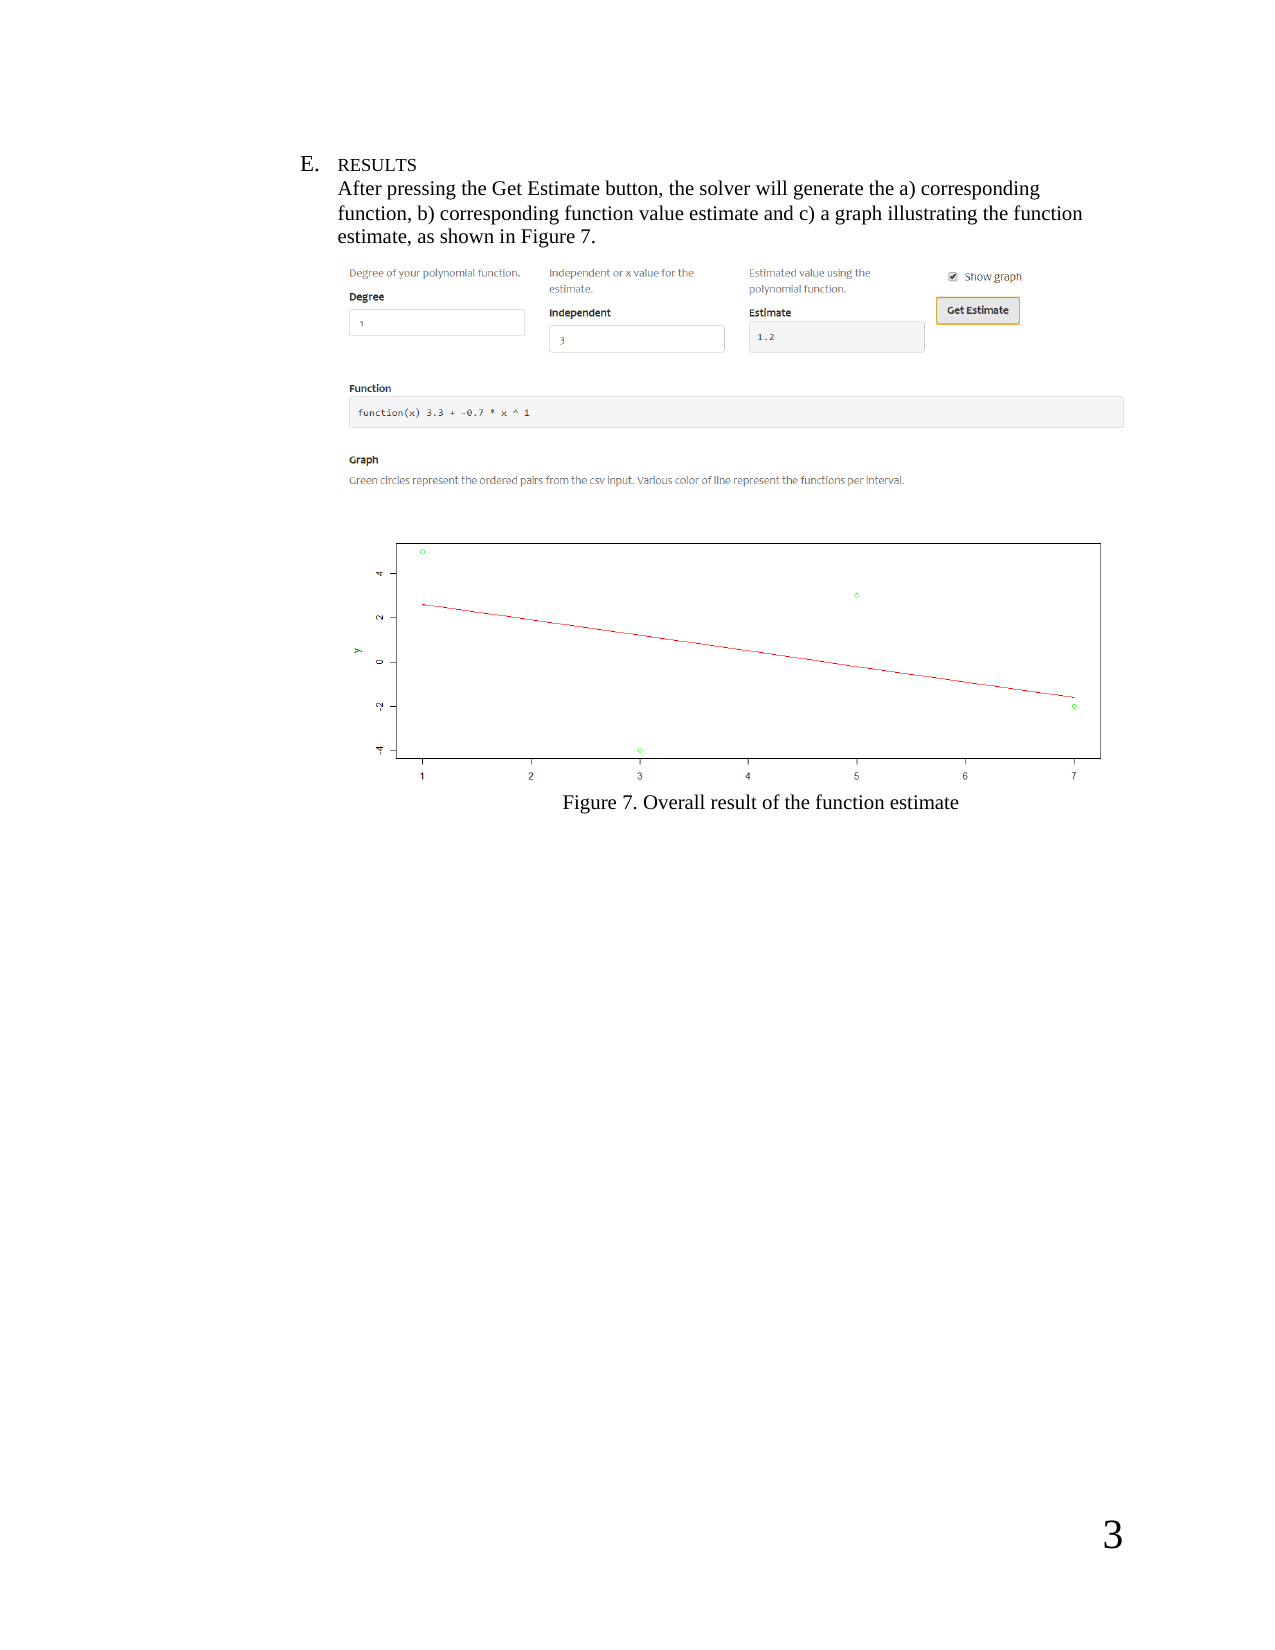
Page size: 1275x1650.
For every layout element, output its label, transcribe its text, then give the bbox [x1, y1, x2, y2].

list results [300, 150, 1087, 176]
text After pressing the Get Estimate button, the solver will generate the a) corresponding function, b) corresponding function value estimate and c) a graph illustrating the function estimate, as shown in Figure 7. [337, 176, 1087, 248]
text Figure 7. Overall result of the function estimate [487, 790, 1087, 814]
picture [337, 248, 1135, 790]
